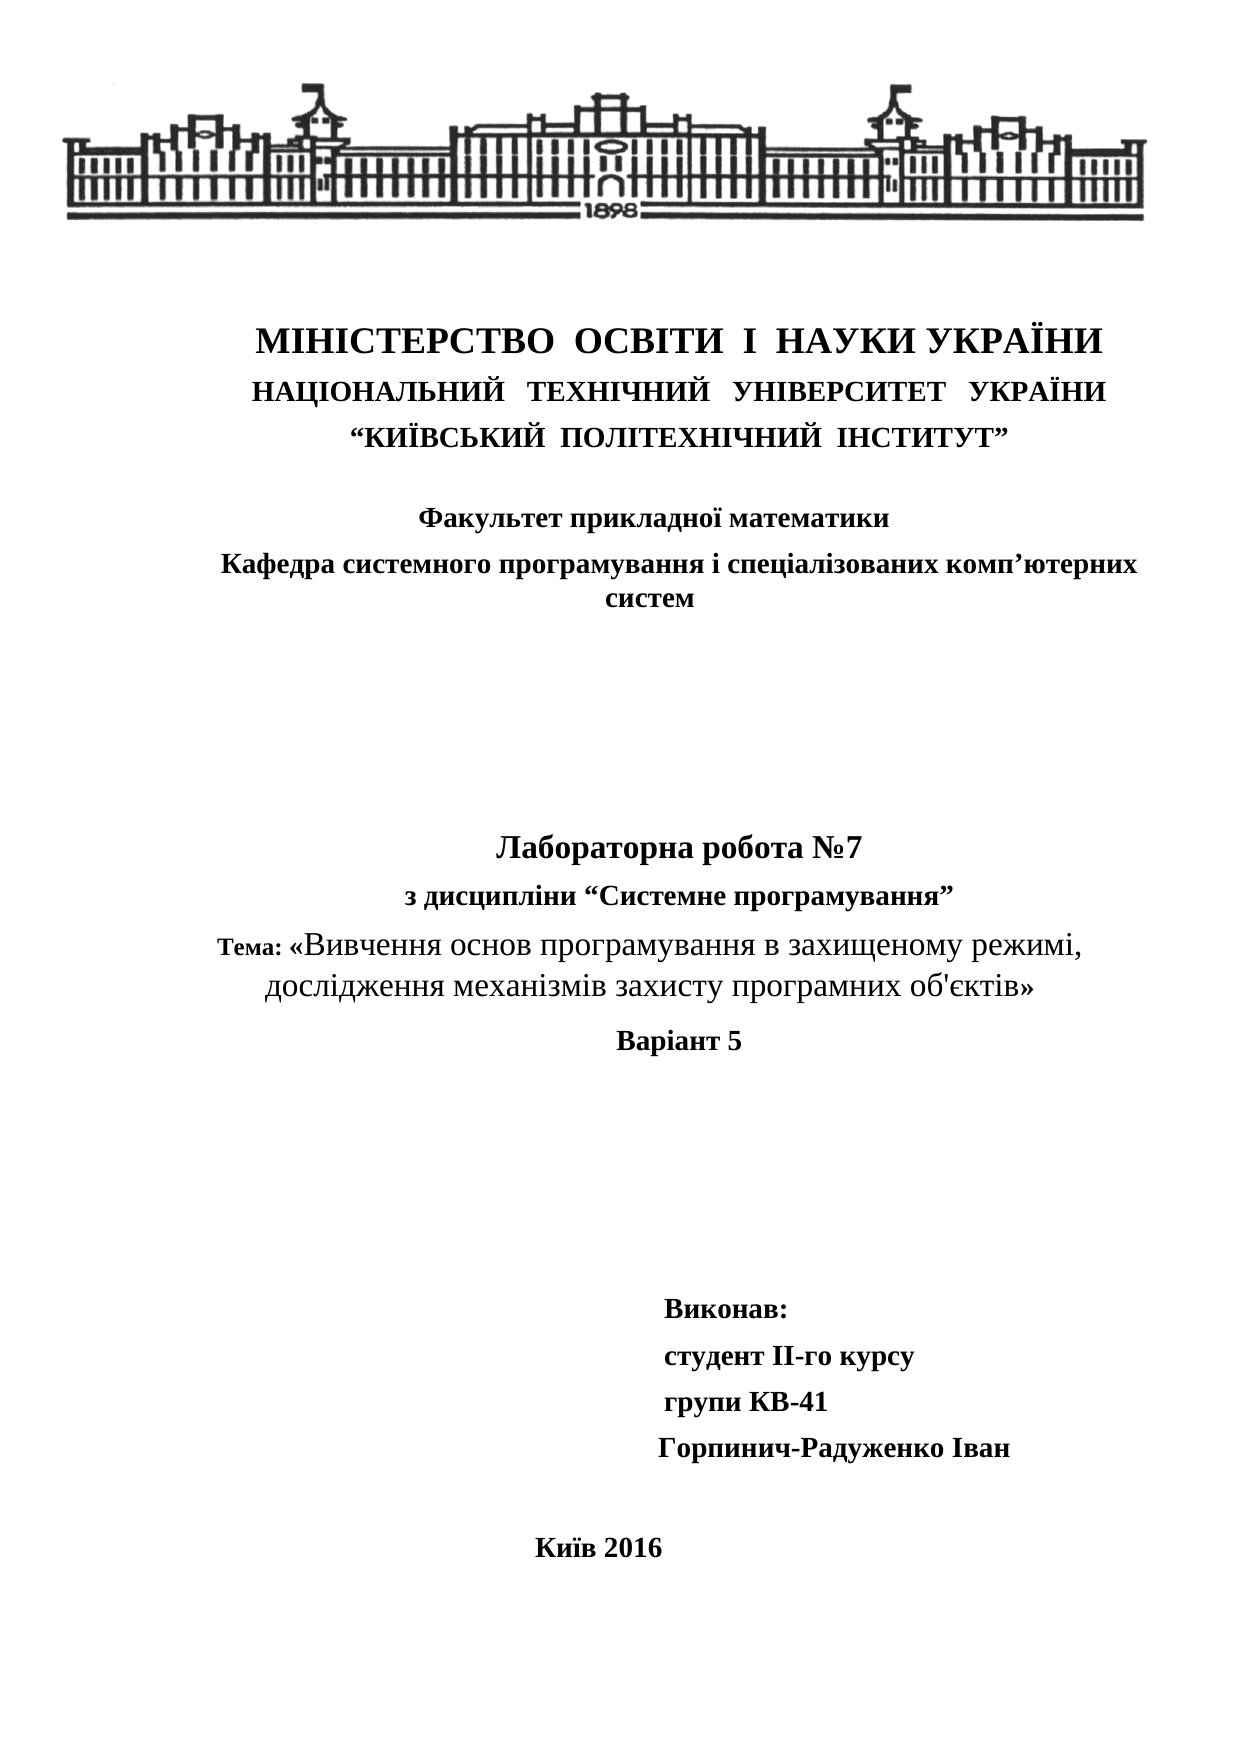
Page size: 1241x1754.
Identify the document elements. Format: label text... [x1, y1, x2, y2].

text групи КВ-41 [664, 1384, 1181, 1417]
text Горпинич-Радуженко Іван [148, 1430, 1152, 1463]
text Київ 2016 [148, 1530, 1152, 1564]
text Виконав: [664, 1292, 1181, 1325]
text Факультет прикладної математики [148, 500, 1152, 534]
text МІНІСТЕРСТВО ОСВІТИ І НАУКИ УКРАЇНИ [148, 319, 1152, 362]
picture [58, 78, 1148, 224]
text Тема: «Вивчення основ програмування в захищеному режимі, дослідження механізмів захисту програмних об'єктів» [148, 924, 1152, 1004]
text Кафедра системного програмування і спеціалізованих комп’ютерних систем [148, 546, 1152, 613]
text з дисципліни “Системне програмування” [148, 878, 1152, 911]
text Варіант 5 [148, 1023, 1152, 1057]
text Лабораторна робота №7 [148, 827, 1152, 865]
text НАЦІОНАЛЬНИЙ ТЕХНІЧНИЙ УНІВЕРСИТЕТ УКРАЇНИ [148, 374, 1152, 408]
text студент II-го курсу [664, 1338, 1181, 1371]
text “КИЇВСЬКИЙ ПОЛІТЕХНІЧНИЙ ІНСТИТУТ” [148, 421, 1152, 454]
